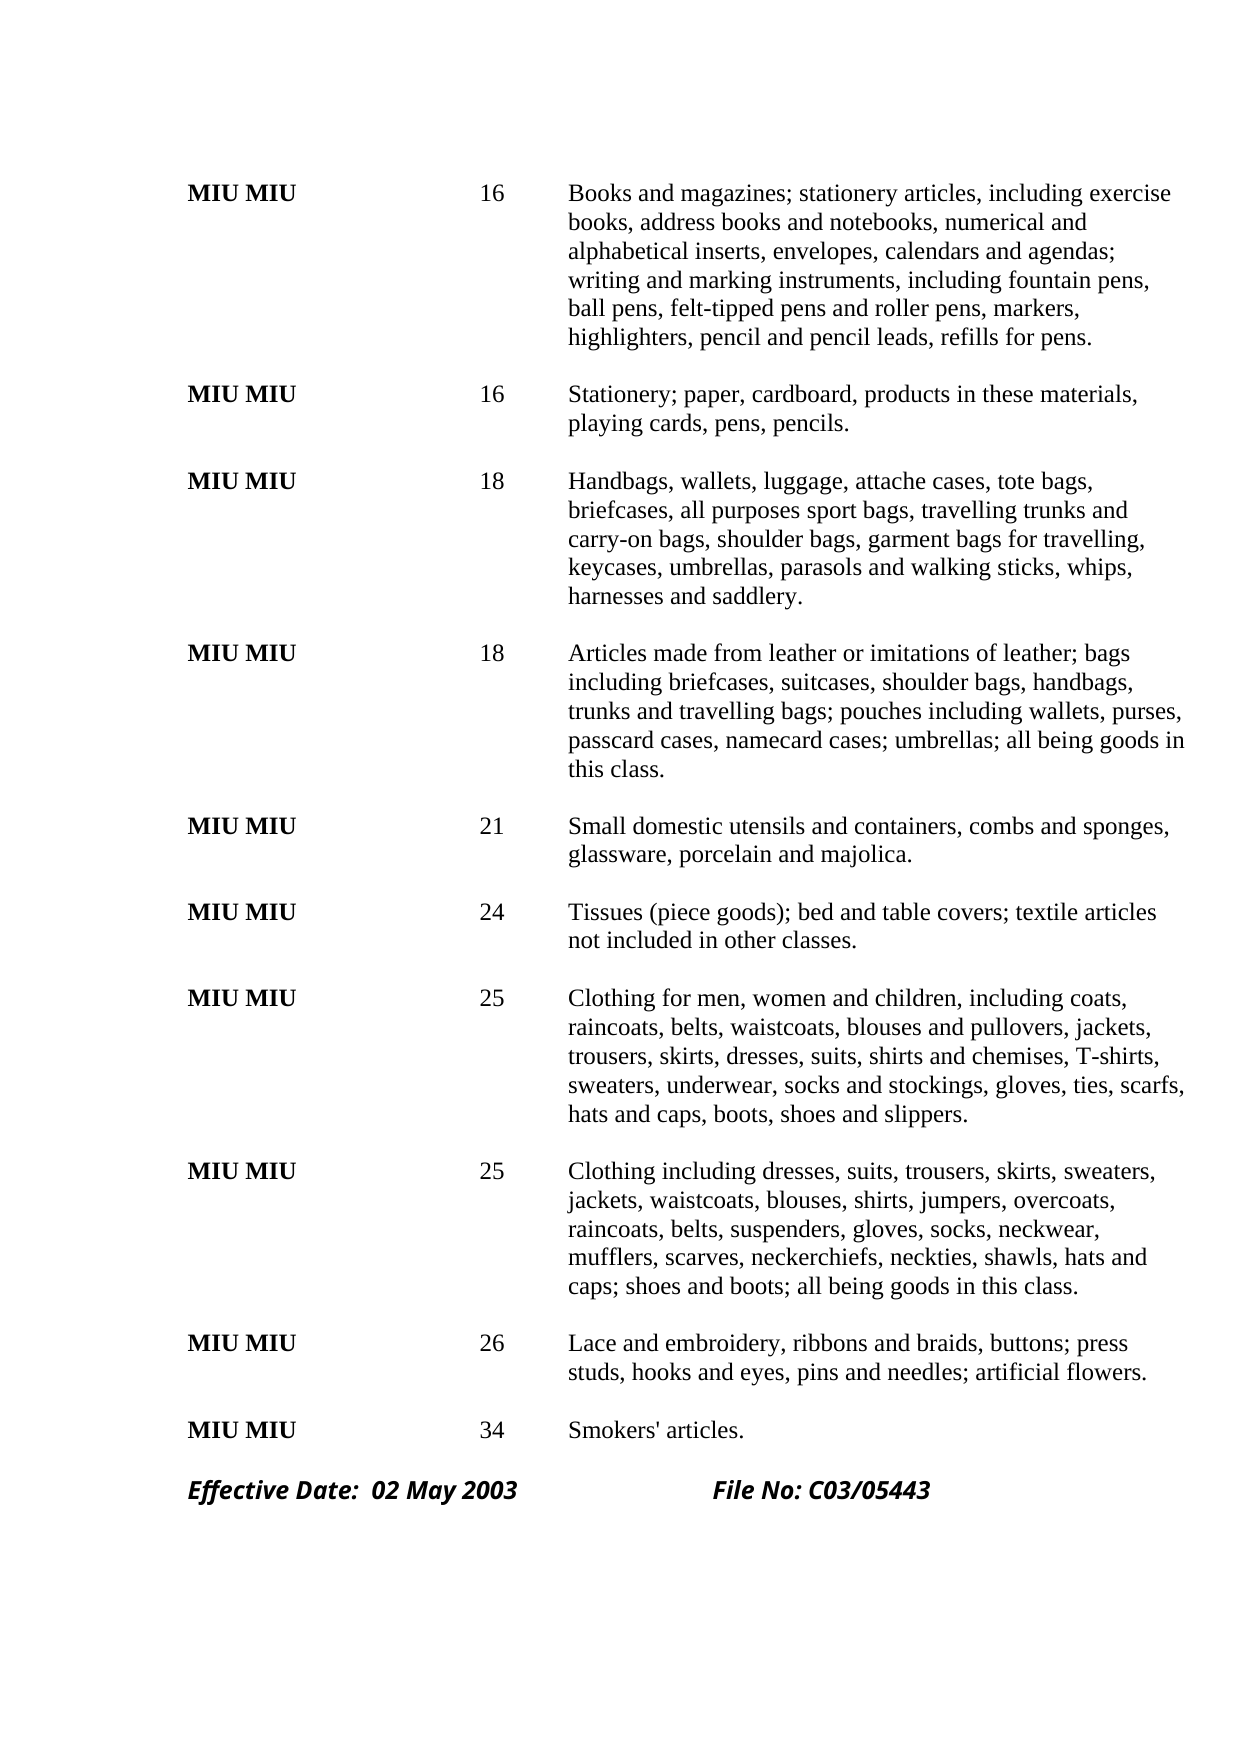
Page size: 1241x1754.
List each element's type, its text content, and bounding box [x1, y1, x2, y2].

text playing cards, pens, pencils. [568, 408, 1209, 437]
text MIU MIU 16 Stationery; paper, cardboard, products in these materials, [187, 380, 1209, 408]
text MIU MIU 34 Smokers' articles. [187, 1415, 1209, 1444]
text MIU MIU 16 Books and magazines; stationery articles, including exercise [187, 179, 1209, 207]
text not included in other classes. [568, 926, 1209, 955]
text MIU MIU 24 Tissues (piece goods); bed and table covers; textile articles [187, 897, 1209, 926]
text MIU MIU 25 Clothing including dresses, suits, trousers, skirts, sweaters, [187, 1156, 1209, 1185]
text studs, hooks and eyes, pins and needles; artificial flowers. [568, 1357, 1209, 1386]
text MIU MIU 25 Clothing for men, women and children, including coats, [187, 984, 1209, 1012]
text MIU MIU 18 Articles made from leather or imitations of leather; bags [187, 639, 1209, 667]
text MIU MIU 18 Handbags, wallets, luggage, attache cases, tote bags, briefcases, all purposes sport bags, travelling trunks and carry-on bags, shoulder bags, garment bags for travelling, keycases, umbrellas, parasols and walking sticks, whips, harnesses and saddlery. [187, 466, 1147, 610]
subtitle Effective Date: 02 May 2003 File No: C03/05443 [187, 1473, 1209, 1507]
text MIU MIU 21 Small domestic utensils and containers, combs and sponges, [187, 811, 1209, 840]
text including briefcases, suitcases, shoulder bags, handbags, trunks and travelling bags; pouches including wallets, purses, passcard cases, namecard cases; umbrellas; all being goods in this class. [568, 667, 1188, 782]
text jackets, waistcoats, blouses, shirts, jumpers, overcoats, raincoats, belts, suspenders, gloves, socks, neckwear, mufflers, scarves, neckerchiefs, neckties, shawls, hats and caps; shoes and boots; all being goods in this class. [568, 1185, 1150, 1300]
text glassware, porcelain and majolica. [568, 840, 1209, 868]
text books, address books and notebooks, numerical and alphabetical inserts, envelopes, calendars and agendas; writing and marking instruments, including fountain pens, ball pens, felt-tipped pens and roller pens, markers, highlighters, pencil and pencil leads, refills for pens. [568, 207, 1152, 351]
text MIU MIU 26 Lace and embroidery, ribbons and braids, buttons; press [187, 1329, 1209, 1357]
text raincoats, belts, waistcoats, blouses and pullovers, jackets, trousers, skirts, dresses, suits, shirts and chemises, T-shirts, sweaters, underwear, socks and stockings, gloves, ties, scarfs, hats and caps, boots, shoes and slippers. [568, 1012, 1188, 1127]
